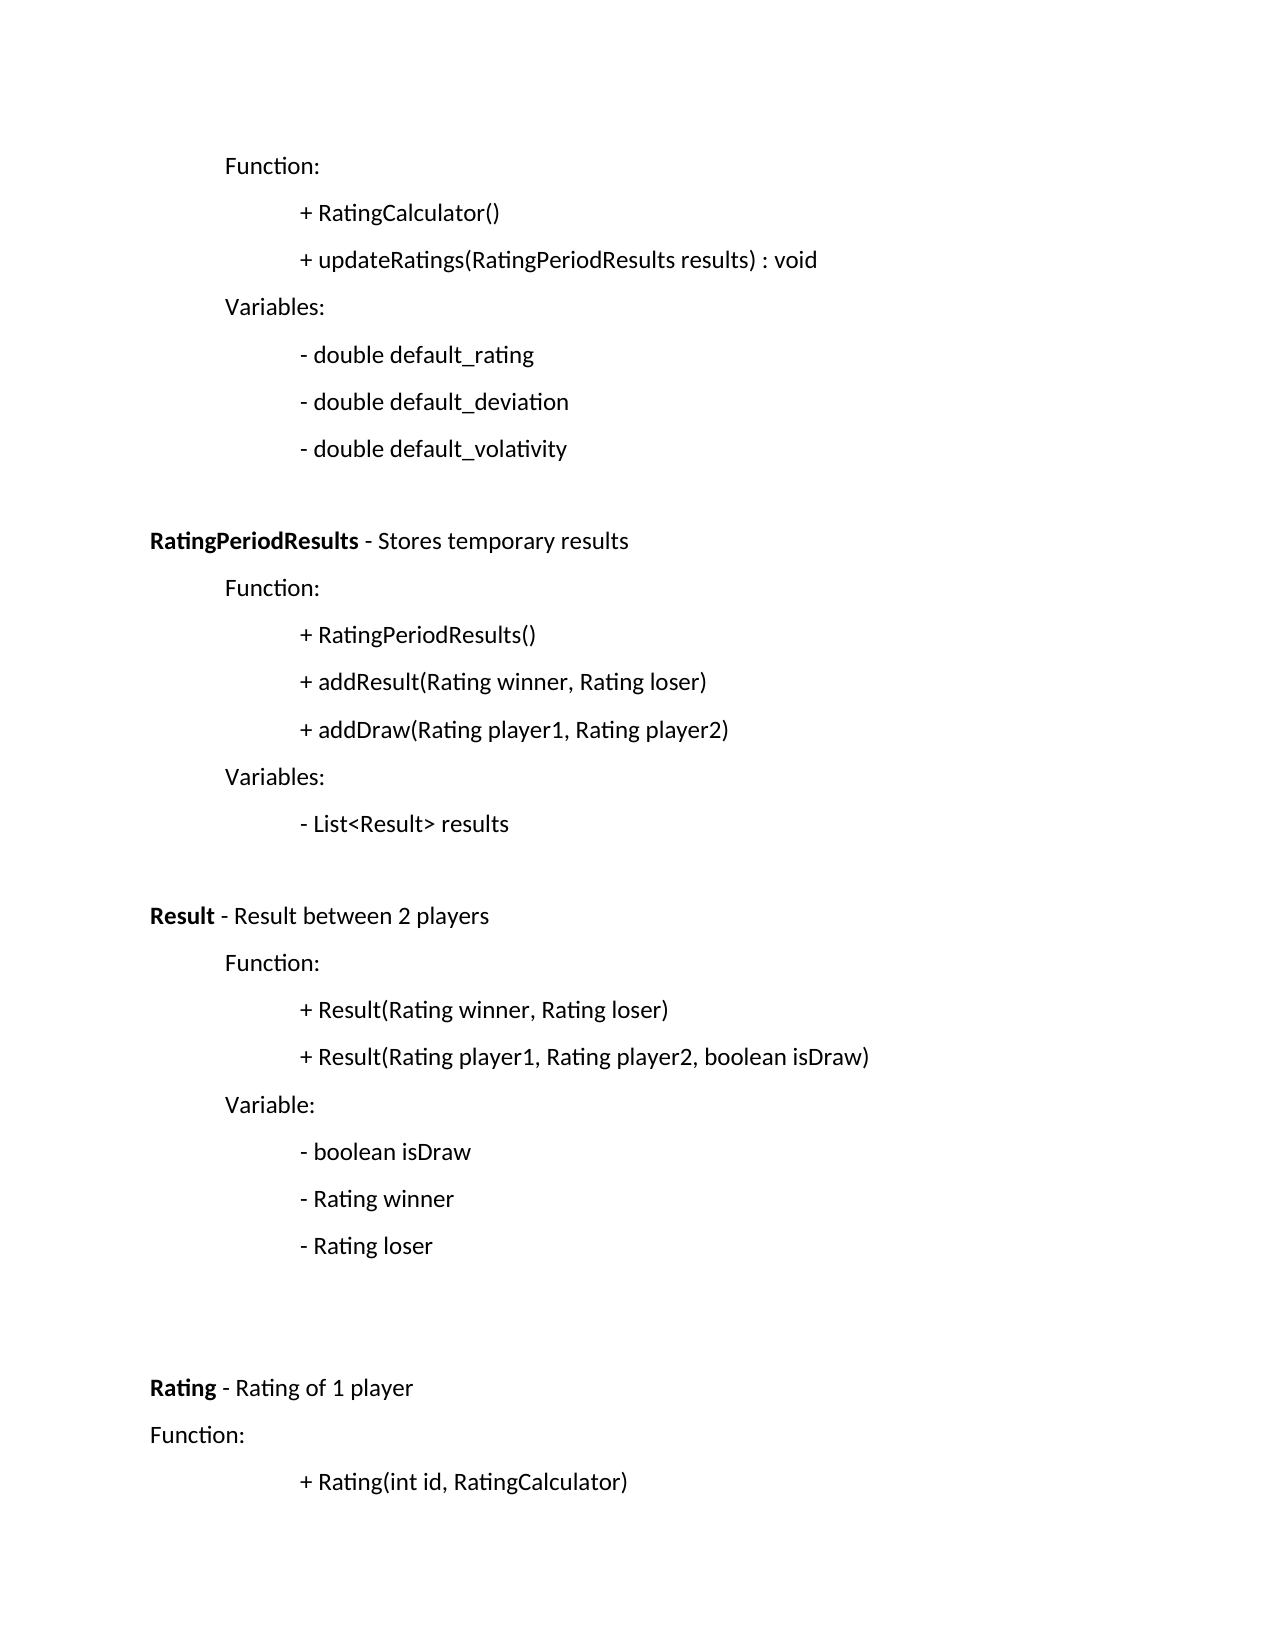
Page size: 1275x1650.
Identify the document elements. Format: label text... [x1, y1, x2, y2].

text RatingPeriodResults - Stores temporary results [150, 525, 1125, 556]
text + updateRatings(RatingPeriodResults results) : void [150, 244, 1125, 275]
text Function: [150, 947, 1125, 978]
text Rating - Rating of 1 player [150, 1372, 1125, 1402]
text + addDraw(Rating player1, Rating player2) [150, 714, 1125, 744]
text - List<Result> results [150, 808, 1125, 839]
text Variable: [150, 1089, 1125, 1119]
text + Result(Rating winner, Rating loser) [150, 994, 1125, 1025]
text Function: [150, 1419, 1125, 1449]
text + RatingPeriodResults() [150, 619, 1125, 650]
text + addResult(Rating winner, Rating loser) [150, 667, 1125, 697]
text - Rating loser [150, 1230, 1125, 1261]
text - Rating winner [150, 1183, 1125, 1214]
text + RatingCalculator() [150, 197, 1125, 228]
text Result - Result between 2 players [150, 900, 1125, 931]
text - double default_volativity [150, 433, 1125, 464]
text Function: [150, 572, 1125, 603]
text Variables: [150, 292, 1125, 322]
text Function: [150, 150, 1125, 181]
text + Rating(int id, RatingCalculator) [150, 1466, 1125, 1497]
text - double default_deviation [150, 386, 1125, 416]
text - double default_rating [150, 339, 1125, 369]
text Variables: [150, 761, 1125, 791]
text - boolean isDraw [150, 1136, 1125, 1166]
text + Result(Rating player1, Rating player2, boolean isDraw) [150, 1042, 1125, 1072]
